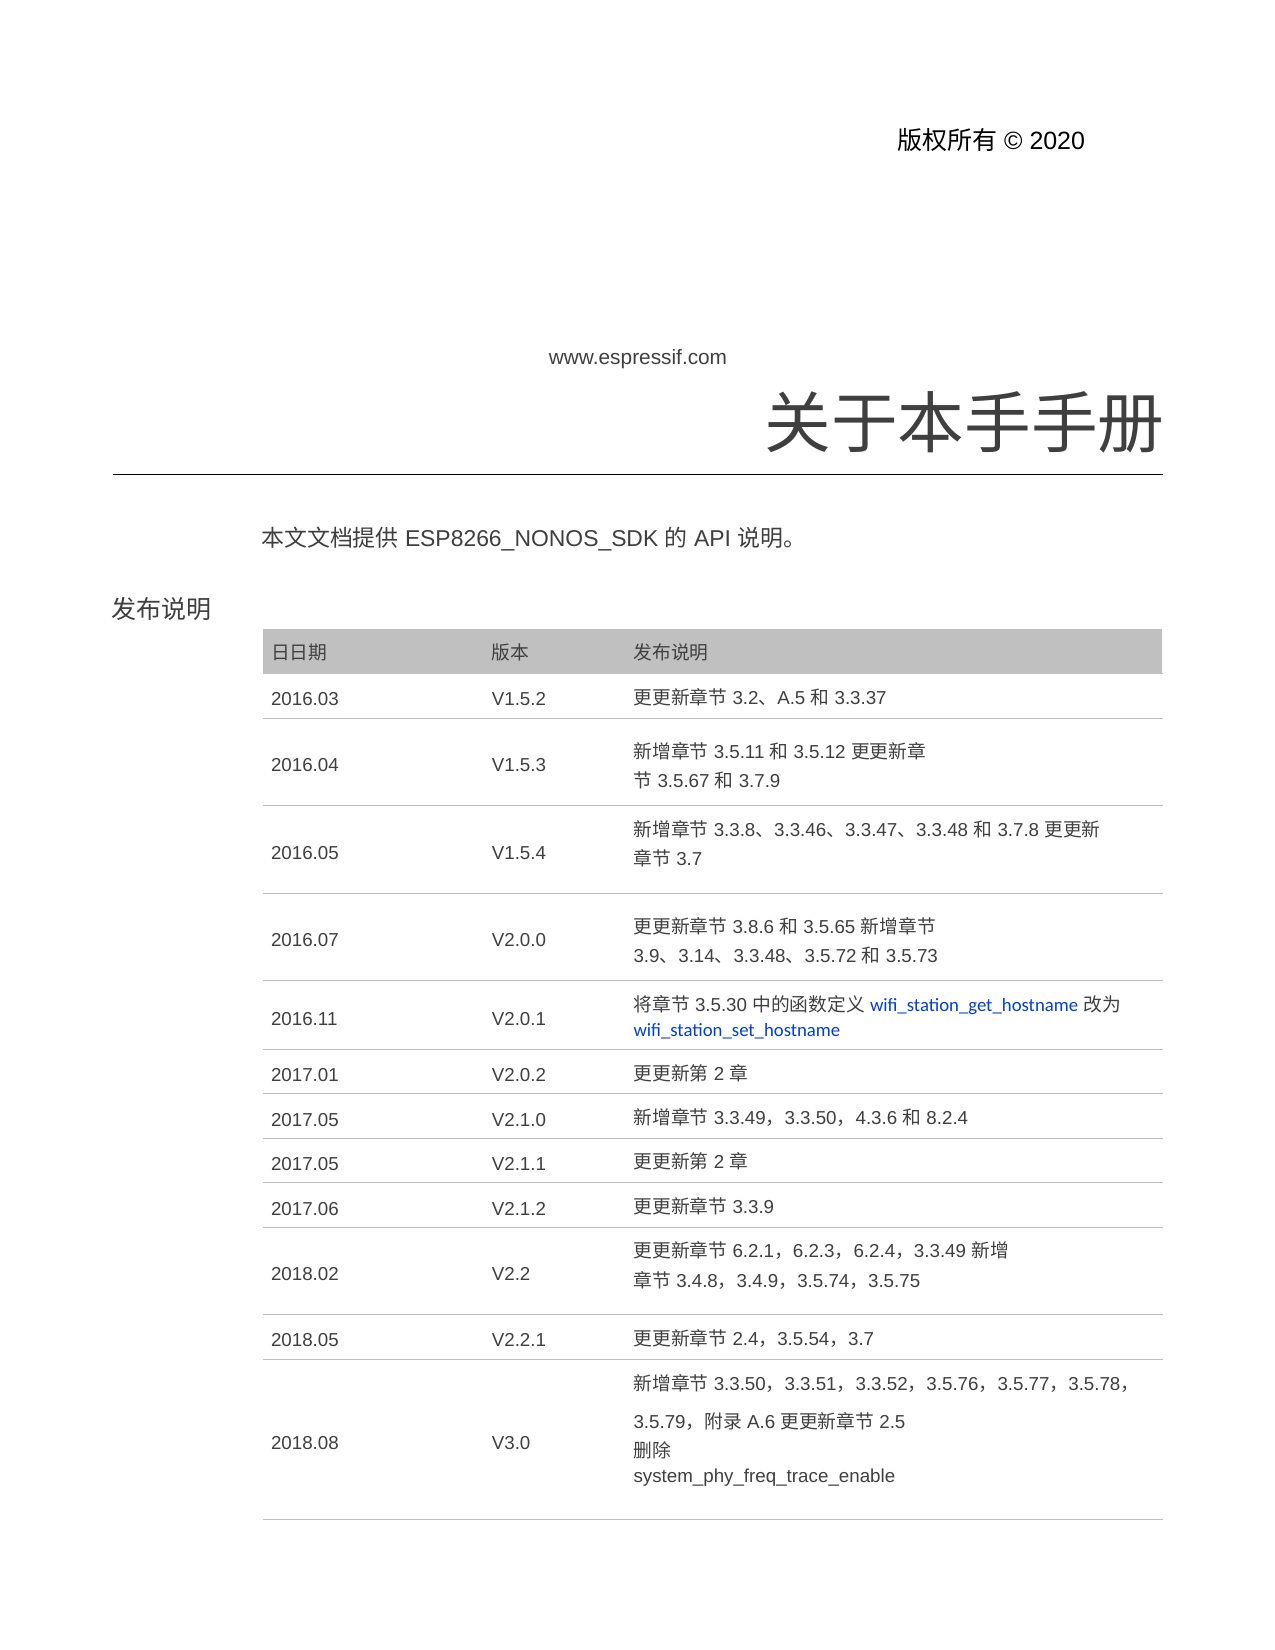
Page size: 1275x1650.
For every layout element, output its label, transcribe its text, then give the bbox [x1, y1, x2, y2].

table_cell 更更新章节 2.4，3.5.54，3.7 [633, 1315, 1162, 1358]
table_cell 2017.06 [263, 1183, 492, 1227]
table_cell 2017.01 [263, 1050, 492, 1093]
text 版权所有 © 2020 [717, 120, 1085, 156]
table_cell 2018.08 [263, 1360, 492, 1519]
table_cell 2016.11 [263, 981, 492, 1049]
table_cell V2.0.1 [492, 981, 633, 1049]
table_cell 新增章节 3.3.50，3.3.51，3.3.52，3.5.76，3.5.77，3.5.78， 3.5.79，附录 A.6 更更新章节 2.5 删除 system_phy_freq_trace_enable [633, 1360, 1162, 1519]
table_cell 更更新章节 3.8.6 和 3.5.65 新增章节 3.9、3.14、3.3.48、3.5.72 和 3.5.73 [633, 894, 1162, 980]
table_cell 更更新章节 3.2、A.5 和 3.3.37 [633, 674, 1162, 717]
table_cell 更更新第 2 章 [633, 1139, 1162, 1182]
table_cell 2017.05 [263, 1139, 492, 1182]
table_cell V2.0.2 [492, 1050, 633, 1093]
table_header 发布说明 [633, 629, 1162, 673]
table_cell V3.0 [492, 1360, 633, 1519]
table_cell 更更新第 2 章 [633, 1050, 1162, 1093]
table_cell V2.0.0 [492, 894, 633, 980]
table_cell 2017.05 [263, 1094, 492, 1138]
table_cell 新增章节 3.3.49，3.3.50，4.3.6 和 8.2.4 [633, 1094, 1162, 1138]
table_cell V1.5.2 [492, 674, 633, 717]
table_cell 2016.05 [263, 806, 492, 892]
text 发布说明 [111, 589, 1163, 626]
table_cell V2.2 [492, 1228, 633, 1314]
table_header ⽇日期 [263, 629, 492, 673]
table_cell V2.1.1 [492, 1139, 633, 1182]
text www.espressif.com [113, 344, 1163, 368]
table_cell V1.5.3 [492, 719, 633, 805]
table_header 版本 [492, 629, 633, 673]
table_cell 新增章节 3.5.11 和 3.5.12 更更新章节 3.5.67 和 3.7.9 [633, 719, 1162, 805]
table_cell V1.5.4 [492, 806, 633, 892]
table_cell 2016.03 [263, 674, 492, 717]
table_cell 2016.04 [263, 719, 492, 805]
table_cell 更更新章节 6.2.1，6.2.3，6.2.4，3.3.49 新增章节 3.4.8，3.4.9，3.5.74，3.5.75 [633, 1228, 1162, 1314]
subtitle 关于本⼿手册 [112, 370, 1164, 467]
table_cell V2.1.0 [492, 1094, 633, 1138]
table_cell 新增章节 3.3.8、3.3.46、3.3.47、3.3.48 和 3.7.8 更更新章节 3.7 [633, 806, 1162, 892]
table_cell V2.1.2 [492, 1183, 633, 1227]
table_cell V2.2.1 [492, 1315, 633, 1358]
table_cell 更更新章节 3.3.9 [633, 1183, 1162, 1227]
table_cell 2018.02 [263, 1228, 492, 1314]
table_cell 将章节 3.5.30 中的函数定义 wifi_station_get_hostname 改为 wifi_station_set_hostname [633, 981, 1162, 1049]
text 本⽂文档提供 ESP8266_NONOS_SDK 的 API 说明。 [261, 519, 1163, 553]
table_cell 2016.07 [263, 894, 492, 980]
table_cell 2018.05 [263, 1315, 492, 1358]
